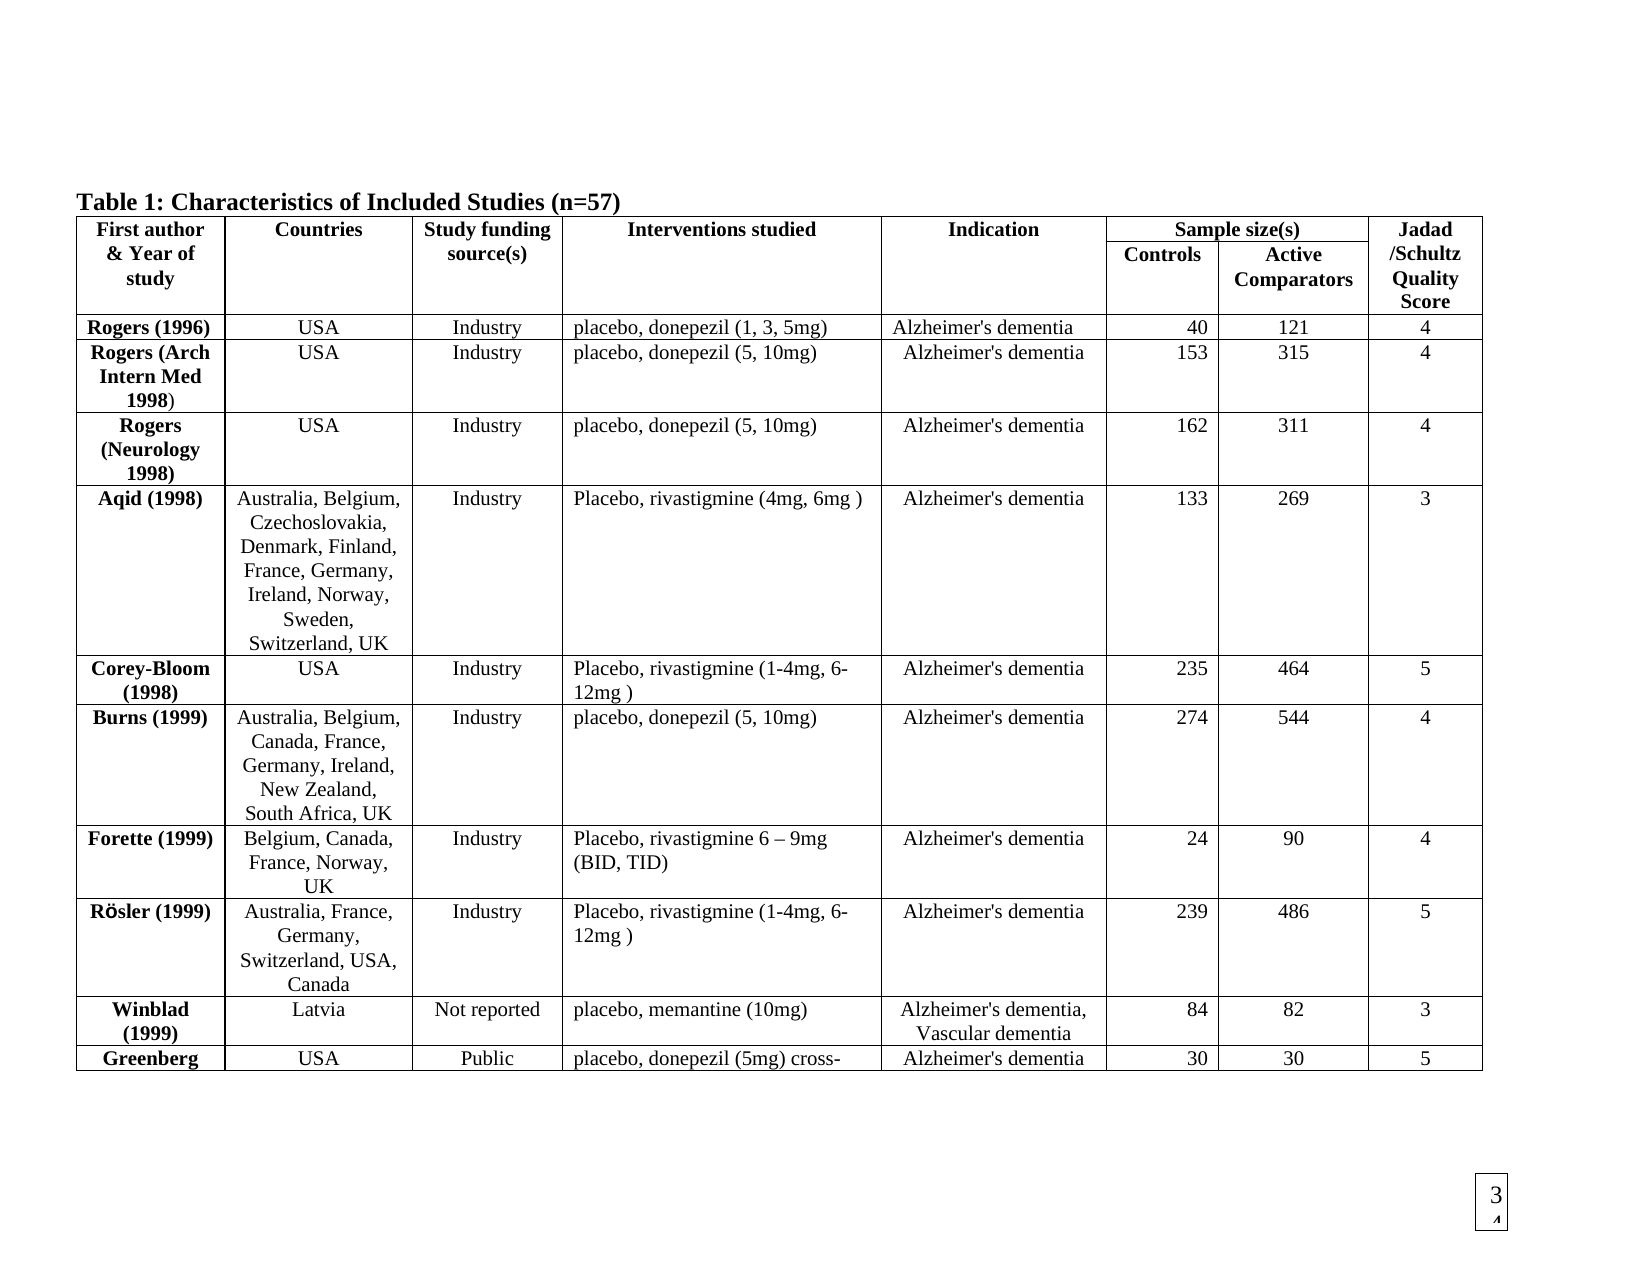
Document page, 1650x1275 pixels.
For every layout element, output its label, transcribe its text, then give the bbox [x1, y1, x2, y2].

table_cell Industry [413, 705, 562, 825]
table_cell Alzheimer's dementia [882, 826, 1106, 898]
table_cell Latvia [226, 997, 412, 1045]
table_cell Alzheimer's dementia, Vascular dementia [882, 997, 1106, 1045]
table_cell placebo, donepezil (5, 10mg) [563, 340, 881, 412]
table_cell Industry [413, 899, 562, 996]
table_cell Alzheimer's dementia [882, 899, 1106, 996]
table_cell Rogers (Neurology 1998) [77, 413, 224, 485]
table_header Jadad /Schultz Quality Score [1369, 217, 1482, 313]
table_cell 235 [1107, 656, 1218, 704]
table_cell Placebo, rivastigmine 6 – 9mg (BID, TID) [563, 826, 881, 898]
table_cell USA [226, 315, 412, 339]
table_cell Placebo, rivastigmine (1-4mg, 6-12mg ) [563, 899, 881, 996]
table_cell 82 [1219, 997, 1368, 1045]
table_cell Burns (1999) [77, 705, 224, 825]
table_cell 464 [1219, 656, 1368, 704]
table_cell 5 [1369, 1046, 1482, 1070]
table_cell Controls [1107, 242, 1218, 313]
table_cell Rogers (1996) [77, 315, 224, 339]
table_cell 133 [1107, 486, 1218, 654]
table_cell Not reported [413, 997, 562, 1045]
table_cell Greenberg (2000) [77, 1046, 224, 1070]
table_cell placebo, donepezil (1, 3, 5mg) [563, 315, 881, 339]
table_cell 274 [1107, 705, 1218, 825]
table_cell 486 [1219, 899, 1368, 996]
table_cell placebo, donepezil (5, 10mg) [563, 705, 881, 825]
table_cell 5 [1369, 656, 1482, 704]
table_cell USA [226, 656, 412, 704]
text Table 1: Characteristics of Included Studies (n=57) [76, 187, 1500, 216]
table_header Countries [226, 217, 412, 313]
table_cell 4 [1369, 826, 1482, 898]
table_cell Industry [413, 315, 562, 339]
table_cell Industry [413, 826, 562, 898]
table_cell 544 [1219, 705, 1368, 825]
table_cell placebo, donepezil (5, 10mg) [563, 413, 881, 485]
table_header Interventions studied [563, 217, 881, 313]
table_cell 153 [1107, 340, 1218, 412]
table_cell Public [413, 1046, 562, 1070]
table_cell Australia, Belgium, Czechoslovakia, Denmark, Finland, France, Germany, Ireland, Norway, Sweden, Switzerland, UK [226, 486, 412, 654]
table_cell 4 [1369, 705, 1482, 825]
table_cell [563, 1046, 881, 1070]
table_cell Australia, Belgium, Canada, France, Germany, Ireland, New Zealand, South Africa, UK [226, 705, 412, 825]
table_cell Industry [413, 413, 562, 485]
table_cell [882, 1046, 1106, 1070]
table_cell 5 [1369, 899, 1482, 996]
table_cell USA [226, 340, 412, 412]
table_cell Placebo, rivastigmine (1-4mg, 6-12mg ) [563, 656, 881, 704]
table_cell 40 [1107, 315, 1218, 339]
table_cell Placebo, rivastigmine (4mg, 6mg ) [563, 486, 881, 654]
table_cell 90 [1219, 826, 1368, 898]
table_cell 24 [1107, 826, 1218, 898]
table_cell Alzheimer's dementia [882, 705, 1106, 825]
table_cell Australia, France, Germany, Switzerland, USA, Canada [226, 899, 412, 996]
table_cell Alzheimer's dementia [882, 486, 1106, 654]
table_cell 269 [1219, 486, 1368, 654]
table_cell Alzheimer's dementia [882, 413, 1106, 485]
table_cell placebo, memantine (10mg) [563, 997, 881, 1045]
table_cell 84 [1107, 997, 1218, 1045]
table_header First author & Year of study [77, 217, 224, 313]
table_cell 315 [1219, 340, 1368, 412]
table_header Sample size(s) [1107, 217, 1368, 241]
table_header Study funding source(s) [413, 217, 562, 313]
table_cell 311 [1219, 413, 1368, 485]
table_cell 121 [1219, 315, 1368, 339]
table_cell USA [226, 1046, 412, 1070]
table_cell Forette (1999) [77, 826, 224, 898]
table_cell 30 [1219, 1046, 1368, 1070]
table_cell Aqid (1998) [77, 486, 224, 654]
table_cell Active Comparators [1219, 242, 1368, 313]
table_cell 3 [1369, 486, 1482, 654]
table_cell 3 [1369, 997, 1482, 1045]
table_cell 30 [1107, 1046, 1218, 1070]
table_cell Alzheimer's dementia [882, 340, 1106, 412]
table_cell 4 [1369, 413, 1482, 485]
table_cell Industry [413, 656, 562, 704]
table_cell USA [226, 413, 412, 485]
table_cell 4 [1369, 340, 1482, 412]
table_cell Belgium, Canada, France, Norway, UK [226, 826, 412, 898]
table_cell Industry [413, 486, 562, 654]
table_cell Alzheimer's dementia [882, 656, 1106, 704]
table_cell 162 [1107, 413, 1218, 485]
table_cell Industry [413, 340, 562, 412]
table_cell Rösler (1999) [77, 899, 224, 996]
table_cell 4 [1369, 315, 1482, 339]
table_header Indication [882, 217, 1106, 313]
table_cell Corey-Bloom (1998) [77, 656, 224, 704]
table_cell 239 [1107, 899, 1218, 996]
table_cell Rogers (Arch Intern Med 1998) [77, 340, 224, 412]
table_cell Winblad (1999) [77, 997, 224, 1045]
table_cell Alzheimer's dementia [882, 315, 1106, 339]
